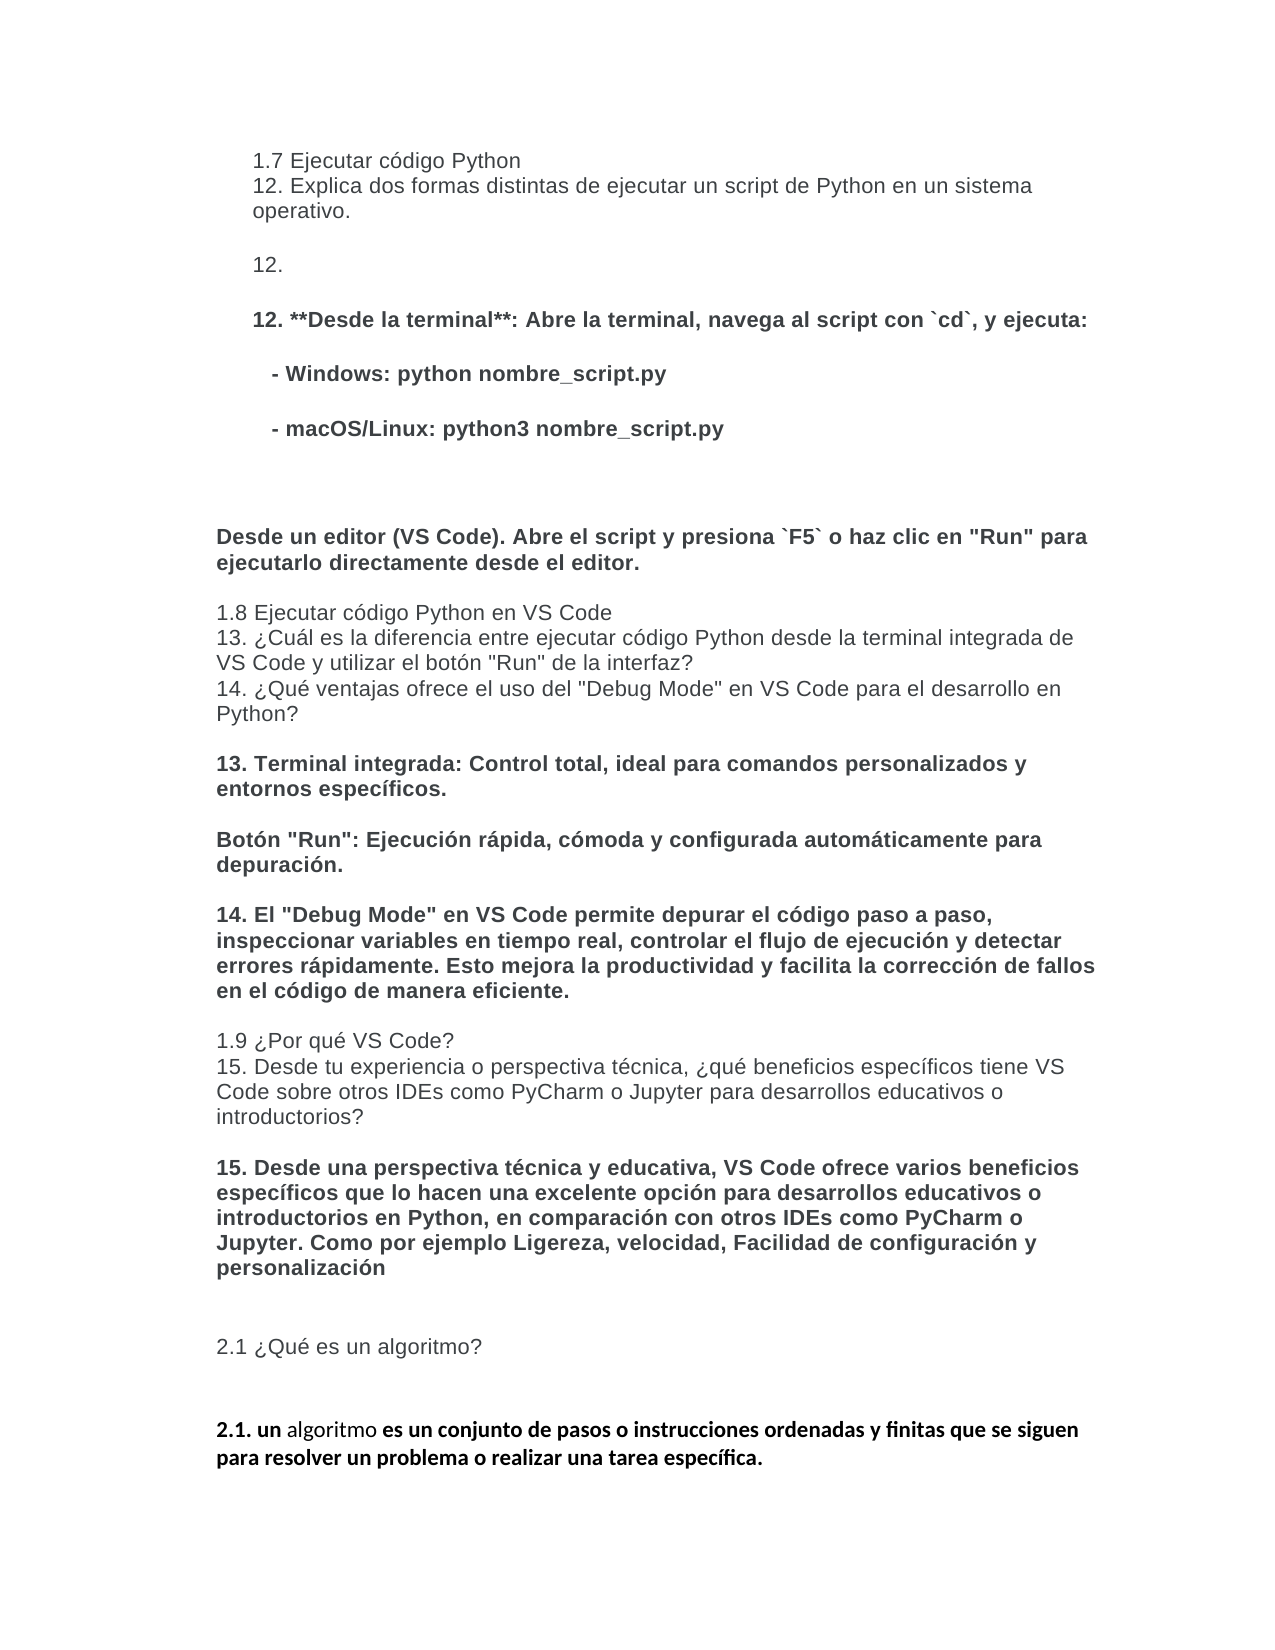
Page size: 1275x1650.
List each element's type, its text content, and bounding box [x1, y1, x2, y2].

list 1.8 Ejecutar código Python en VS Code 13. ¿Cuál es la diferencia entre ejecutar código Python desde la terminal integrada de VS Code y utilizar el botón "Run" de la interfaz? 14. ¿Qué ventajas ofrece el uso del "Debug Mode" en VS Code para el desarrollo en Python? [216, 600, 1098, 726]
list 14. El "Debug Mode" en VS Code permite depurar el código paso a paso, inspeccionar variables en tiempo real, controlar el flujo de ejecución y detectar errores rápidamente. Esto mejora la productividad y facilita la corrección de fallos en el código de manera eficiente. [216, 902, 1098, 1003]
text - macOS/Linux: python3 nombre_script.py [252, 416, 1098, 441]
list 15. Desde una perspectiva técnica y educativa, VS Code ofrece varios beneficios específicos que lo hacen una excelente opción para desarrollos educativos o introductorios en Python, en comparación con otros IDEs como PyCharm o Jupyter. Como por ejemplo Ligereza, velocidad, Facilidad de configuración y personalización [216, 1154, 1098, 1281]
list 1.9 ¿Por qué VS Code? 15. Desde tu experiencia o perspectiva técnica, ¿qué beneficios específicos tiene VS Code sobre otros IDEs como PyCharm o Jupyter para desarrollos educativos o introductorios? [216, 1028, 1098, 1129]
list 2.1. un algoritmo es un conjunto de pasos o instrucciones ordenadas y finitas que se siguen para resolver un problema o realizar una tarea específica. [216, 1415, 1098, 1471]
list Botón "Run": Ejecución rápida, cómoda y configurada automáticamente para depuración. [216, 827, 1098, 877]
text 12. **Desde la terminal**: Abre la terminal, navega al script con `cd`, y ejecuta: [252, 307, 1098, 332]
list 13. Terminal integrada: Control total, ideal para comandos personalizados y entornos específicos. [216, 751, 1098, 802]
text - Windows: python nombre_script.py [252, 361, 1098, 386]
text 12. [252, 252, 1098, 278]
list Desde un editor (VS Code). Abre el script y presiona `F5` o haz clic en "Run" para ejecutarlo directamente desde el editor. [216, 524, 1098, 575]
list 2.1 ¿Qué es un algoritmo? [216, 1334, 1098, 1359]
text 1.7 Ejecutar código Python 12. Explica dos formas distintas de ejecutar un script de Python en un sistema operativo. [252, 148, 1098, 223]
